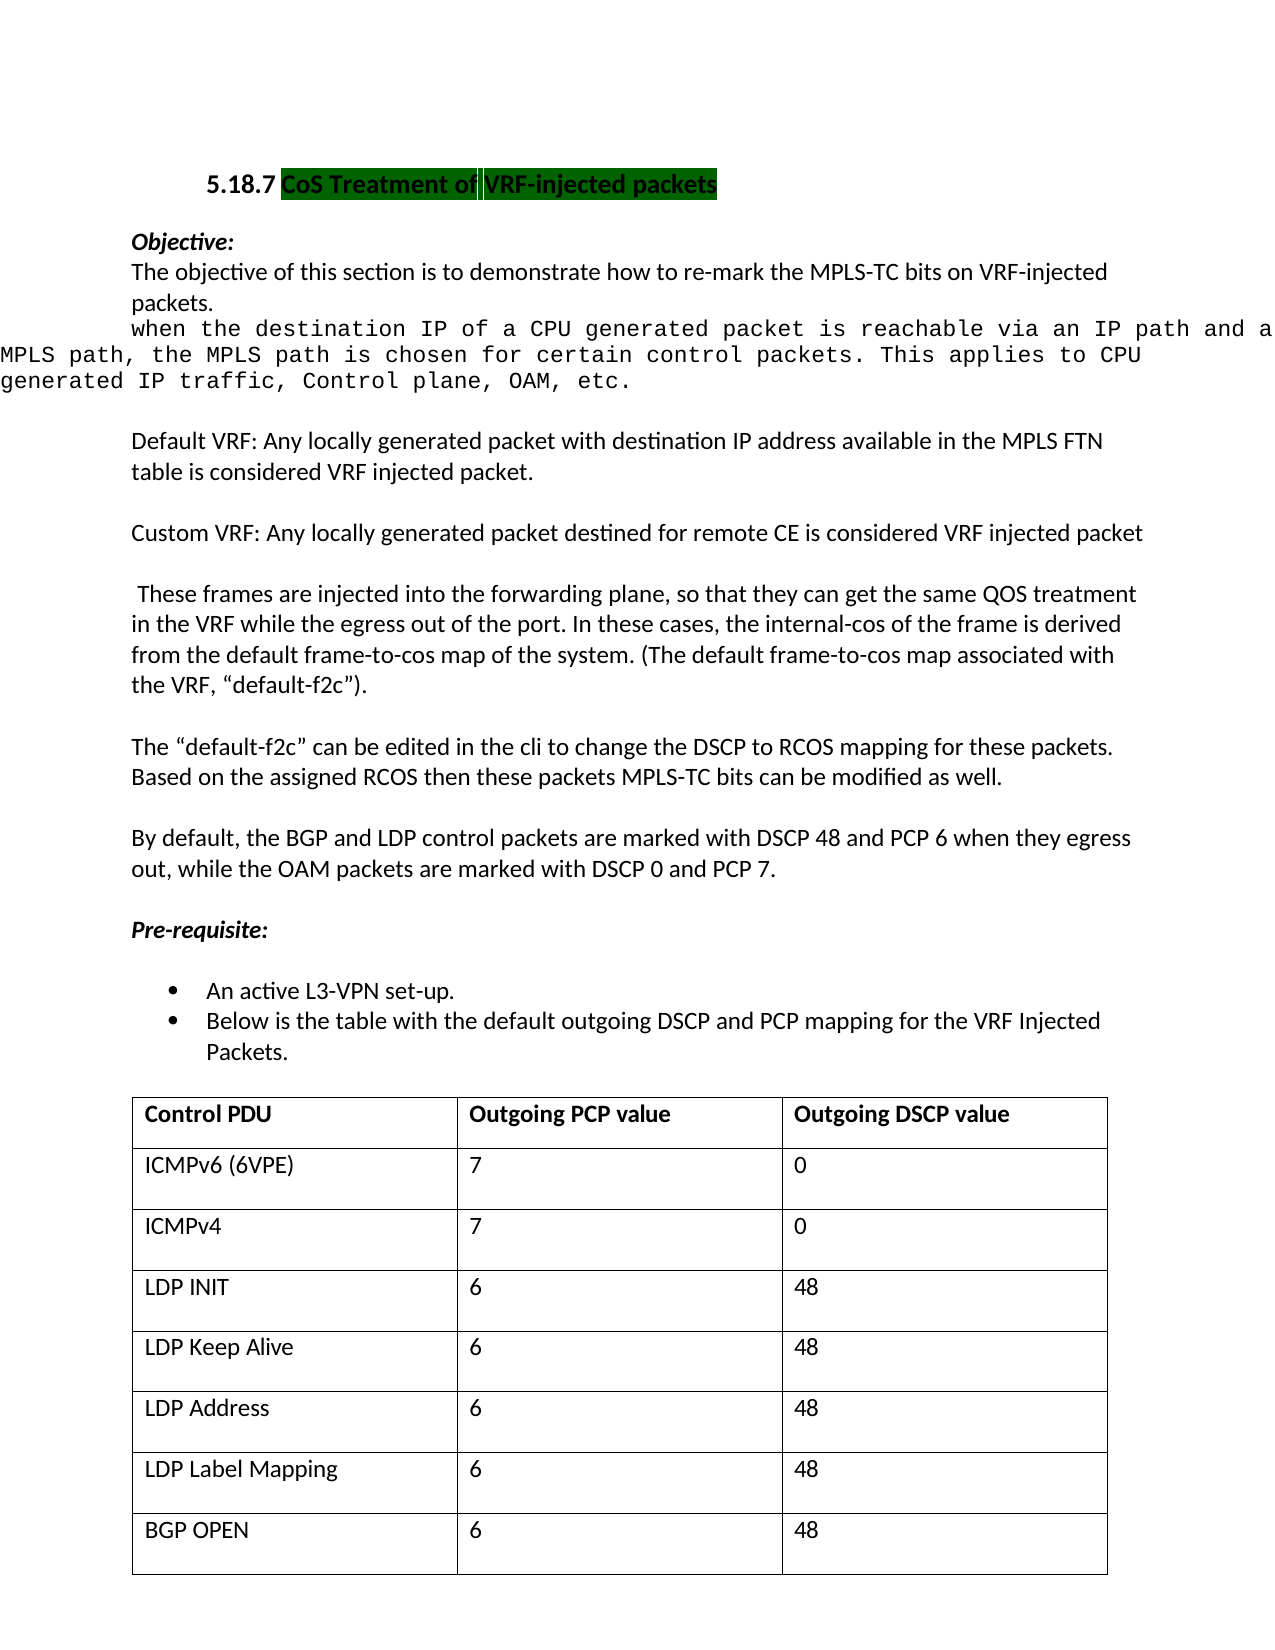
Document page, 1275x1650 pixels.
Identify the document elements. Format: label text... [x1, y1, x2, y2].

table_cell 48 [783, 1453, 1107, 1513]
table_header Outgoing PCP value [458, 1098, 782, 1148]
table_cell LDP Address [133, 1392, 457, 1452]
table_cell LDP INIT [133, 1271, 457, 1331]
table_cell 0 [783, 1210, 1107, 1269]
table_header Outgoing DSCP value [783, 1098, 1107, 1148]
table_cell LDP Keep Alive [133, 1332, 457, 1391]
text The objective of this section is to demonstrate how to re-mark the MPLS-TC bits on VRF-injected packets. [131, 256, 1154, 317]
table_header Control PDU [133, 1098, 457, 1148]
table_cell 48 [783, 1514, 1107, 1574]
text Objective: [131, 226, 1275, 256]
text when the destination IP of a CPU generated packet is reachable via an IP path and a MPLS path, the MPLS path is chosen for certain control packets. This applies to CPU generated IP traffic, Control plane, OAM, etc. [0, 317, 1275, 395]
subtitle CoS Treatment of VRF-injected packets [206, 167, 1275, 200]
list An active L3-VPN set-up. [169, 975, 1275, 1005]
text Custom VRF: Any locally generated packet destined for remote CE is considered VRF injected packet [131, 517, 1275, 547]
table_cell 48 [783, 1332, 1107, 1391]
table_cell 6 [458, 1514, 782, 1574]
table_cell ICMPv6 (6VPE) [133, 1149, 457, 1209]
text Based on the assigned RCOS then these packets MPLS-TC bits can be modified as well. [131, 761, 1275, 792]
text Pre-requisite: [131, 914, 1275, 944]
text By default, the BGP and LDP control packets are marked with DSCP 48 and PCP 6 when they egress out, while the OAM packets are marked with DSCP 0 and PCP 7. [131, 822, 1154, 883]
table_cell LDP Label Mapping [133, 1453, 457, 1513]
table_cell 7 [458, 1149, 782, 1209]
text The “default-f2c” can be edited in the cli to change the DSCP to RCOS mapping for these packets. [131, 731, 1275, 761]
table_cell BGP OPEN [133, 1514, 457, 1574]
table_cell 6 [458, 1392, 782, 1452]
list Below is the table with the default outgoing DSCP and PCP mapping for the VRF Injected Packets. [169, 1006, 1101, 1067]
table_cell 6 [458, 1271, 782, 1331]
text Default VRF: Any locally generated packet with destination IP address available in the MPLS FTN table is considered VRF injected packet. [131, 426, 1137, 487]
table_cell 0 [783, 1149, 1107, 1209]
table_cell 6 [458, 1332, 782, 1391]
text These frames are injected into the forwarding plane, so that they can get the same QOS treatment in the VRF while the egress out of the port. In these cases, the internal-cos of the frame is derived from the default frame-to-cos map of the system. (The default frame-to-cos map associated with the VRF, “default-f2c”). [131, 578, 1137, 700]
table_cell 6 [458, 1453, 782, 1513]
table_cell 48 [783, 1392, 1107, 1452]
table_cell 7 [458, 1210, 782, 1269]
table_cell 48 [783, 1271, 1107, 1331]
table_cell ICMPv4 [133, 1210, 457, 1269]
